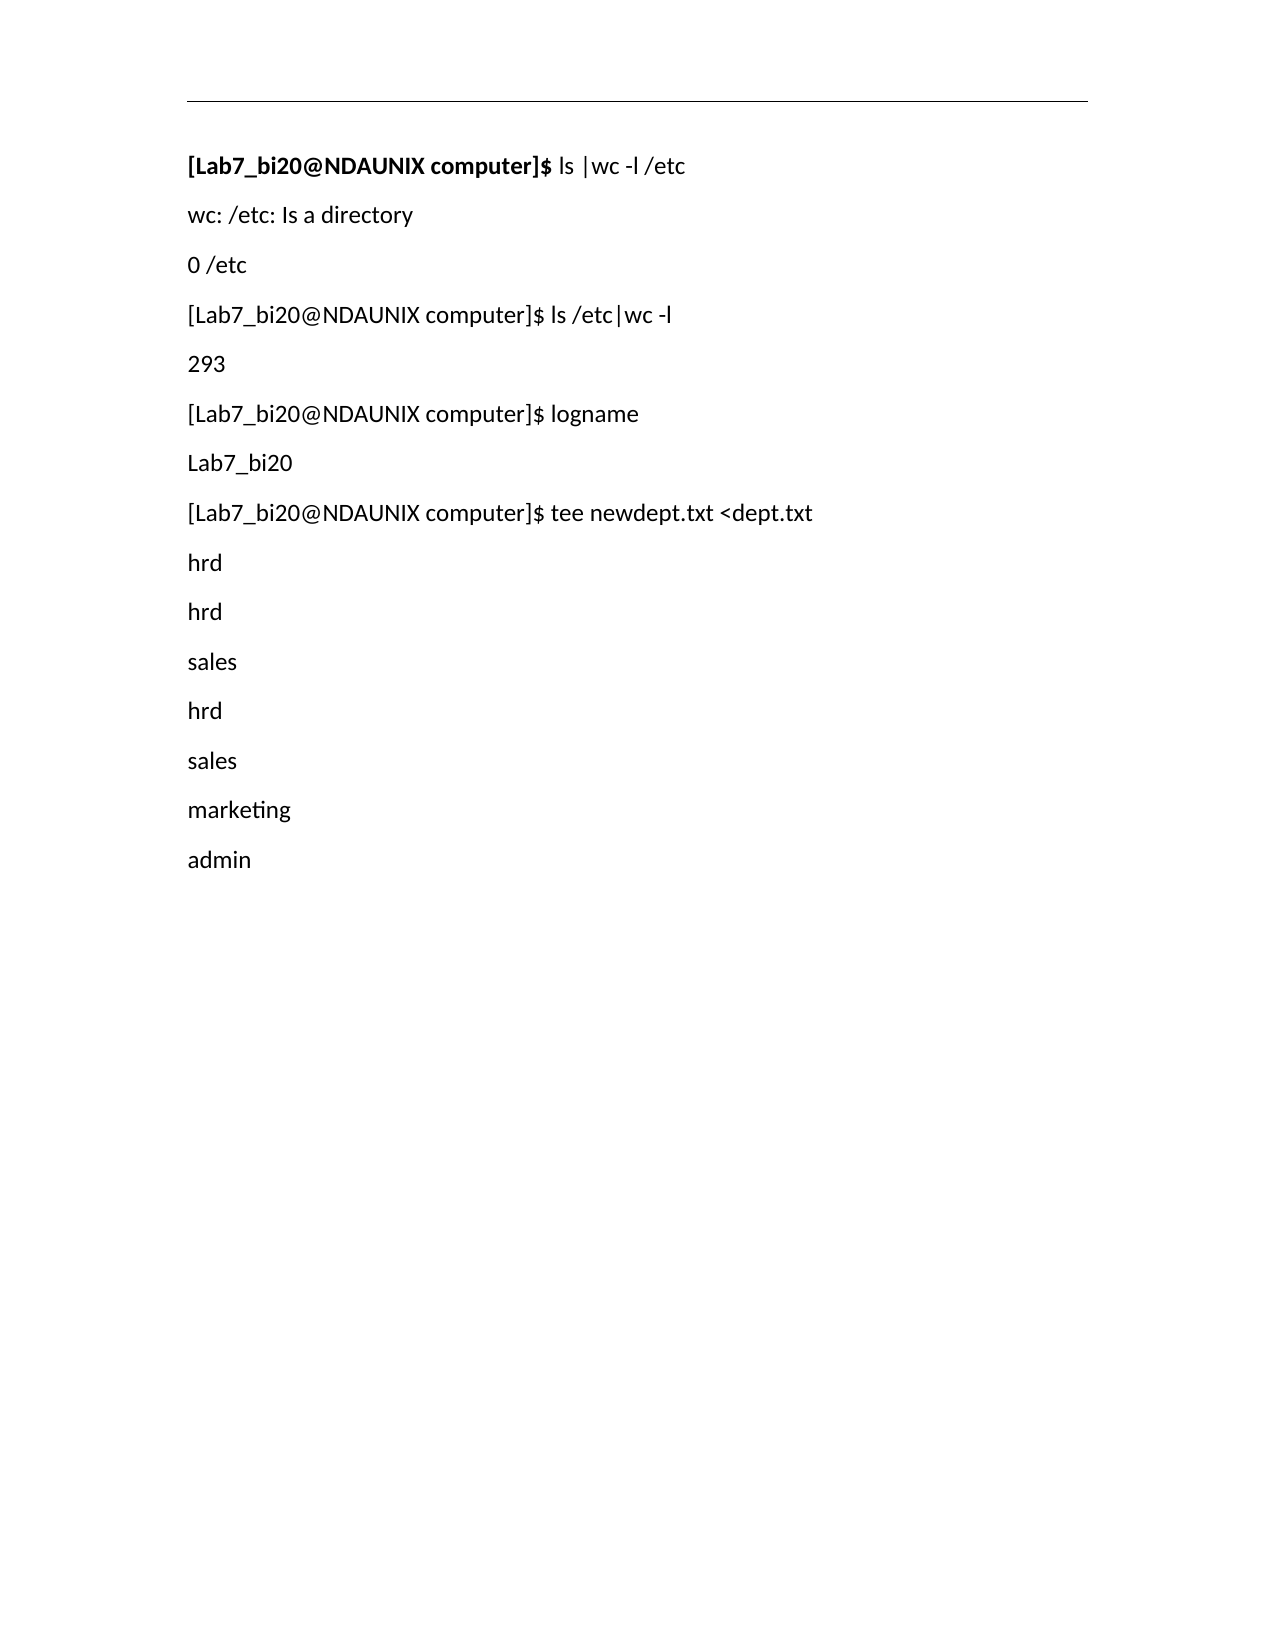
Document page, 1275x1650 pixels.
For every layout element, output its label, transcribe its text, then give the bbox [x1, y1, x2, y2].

text wc: /etc: Is a directory [187, 199, 1087, 230]
text sales [187, 646, 1087, 676]
text hrd [187, 695, 1087, 726]
text [Lab7_bi20@NDAUNIX computer]$ ls /etc|wc -l [187, 299, 1087, 329]
text hrd [187, 596, 1087, 627]
text Lab7_bi20 [187, 447, 1087, 478]
text hrd [187, 547, 1087, 577]
text sales [187, 745, 1087, 776]
text 293 [187, 348, 1087, 379]
text [Lab7_bi20@NDAUNIX computer]$ tee newdept.txt <dept.txt [187, 497, 1087, 528]
text [Lab7_bi20@NDAUNIX computer]$ ls |wc -l /etc [187, 150, 1087, 181]
text admin [187, 844, 1087, 875]
text marketing [187, 794, 1087, 825]
text 0 /etc [187, 249, 1087, 280]
text [Lab7_bi20@NDAUNIX computer]$ logname [187, 398, 1087, 428]
